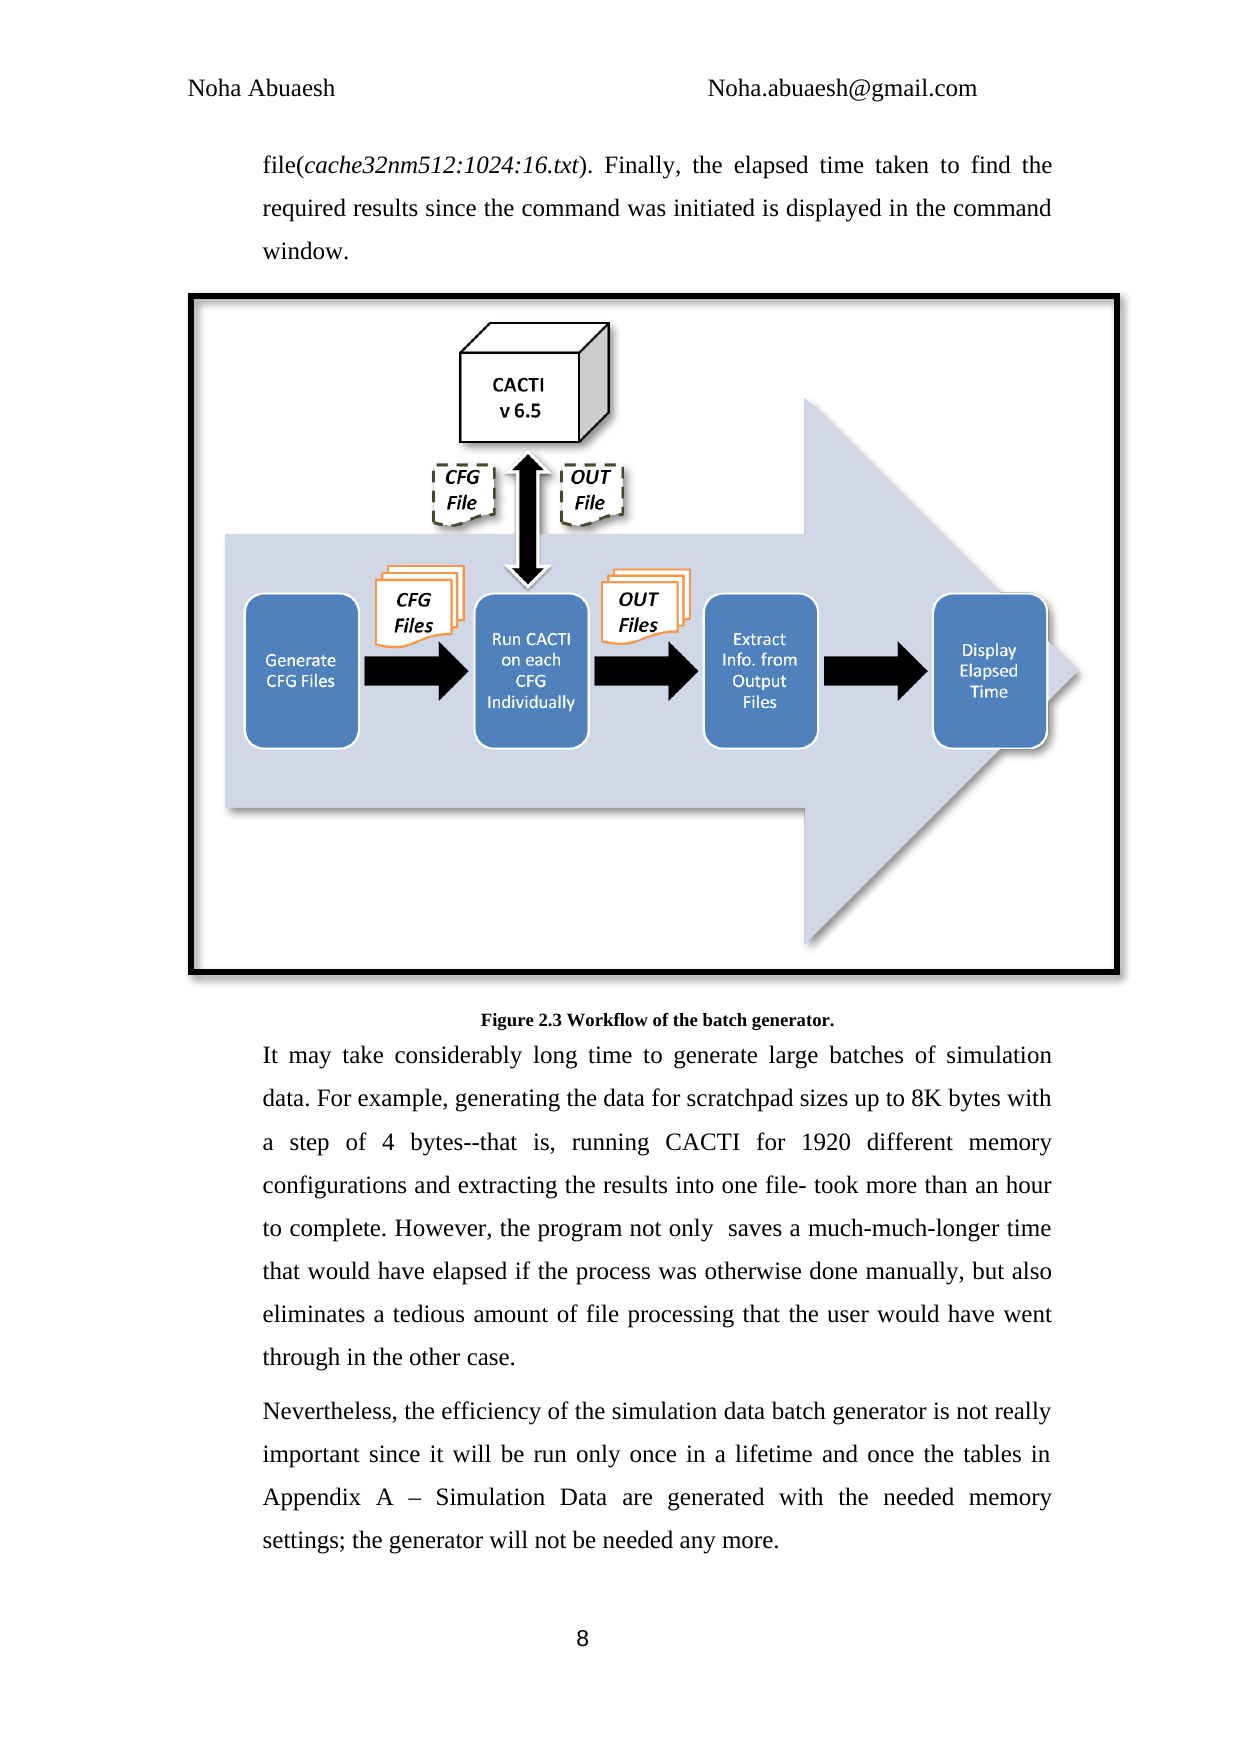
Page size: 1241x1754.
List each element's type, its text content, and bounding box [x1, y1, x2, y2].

text It may take considerably long time to generate large batches of simulation data. For example, generating the data for scratchpad sizes up to 8K bytes with a step of 4 bytes--that is, running CACTI for 1920 different memory configurations and extracting the results into one file- took more than an hour to complete. However, the program not only saves a much-much-longer time that would have elapsed if the process was otherwise done manually, but also eliminates a tedious amount of file processing that the user would have went through in the other case. [262, 1040, 1053, 1371]
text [262, 150, 1053, 265]
text Nevertheless, the efficiency of the simulation data batch generator is not really important since it will be run only once in a lifetime and once the tables in Appendix A – Simulation Data are generated with the needed memory settings; the generator will not be needed any more. [262, 1396, 1053, 1554]
text Figure 2.3 Workflow of the batch generator. [262, 1008, 1053, 1030]
picture [194, 321, 1114, 945]
